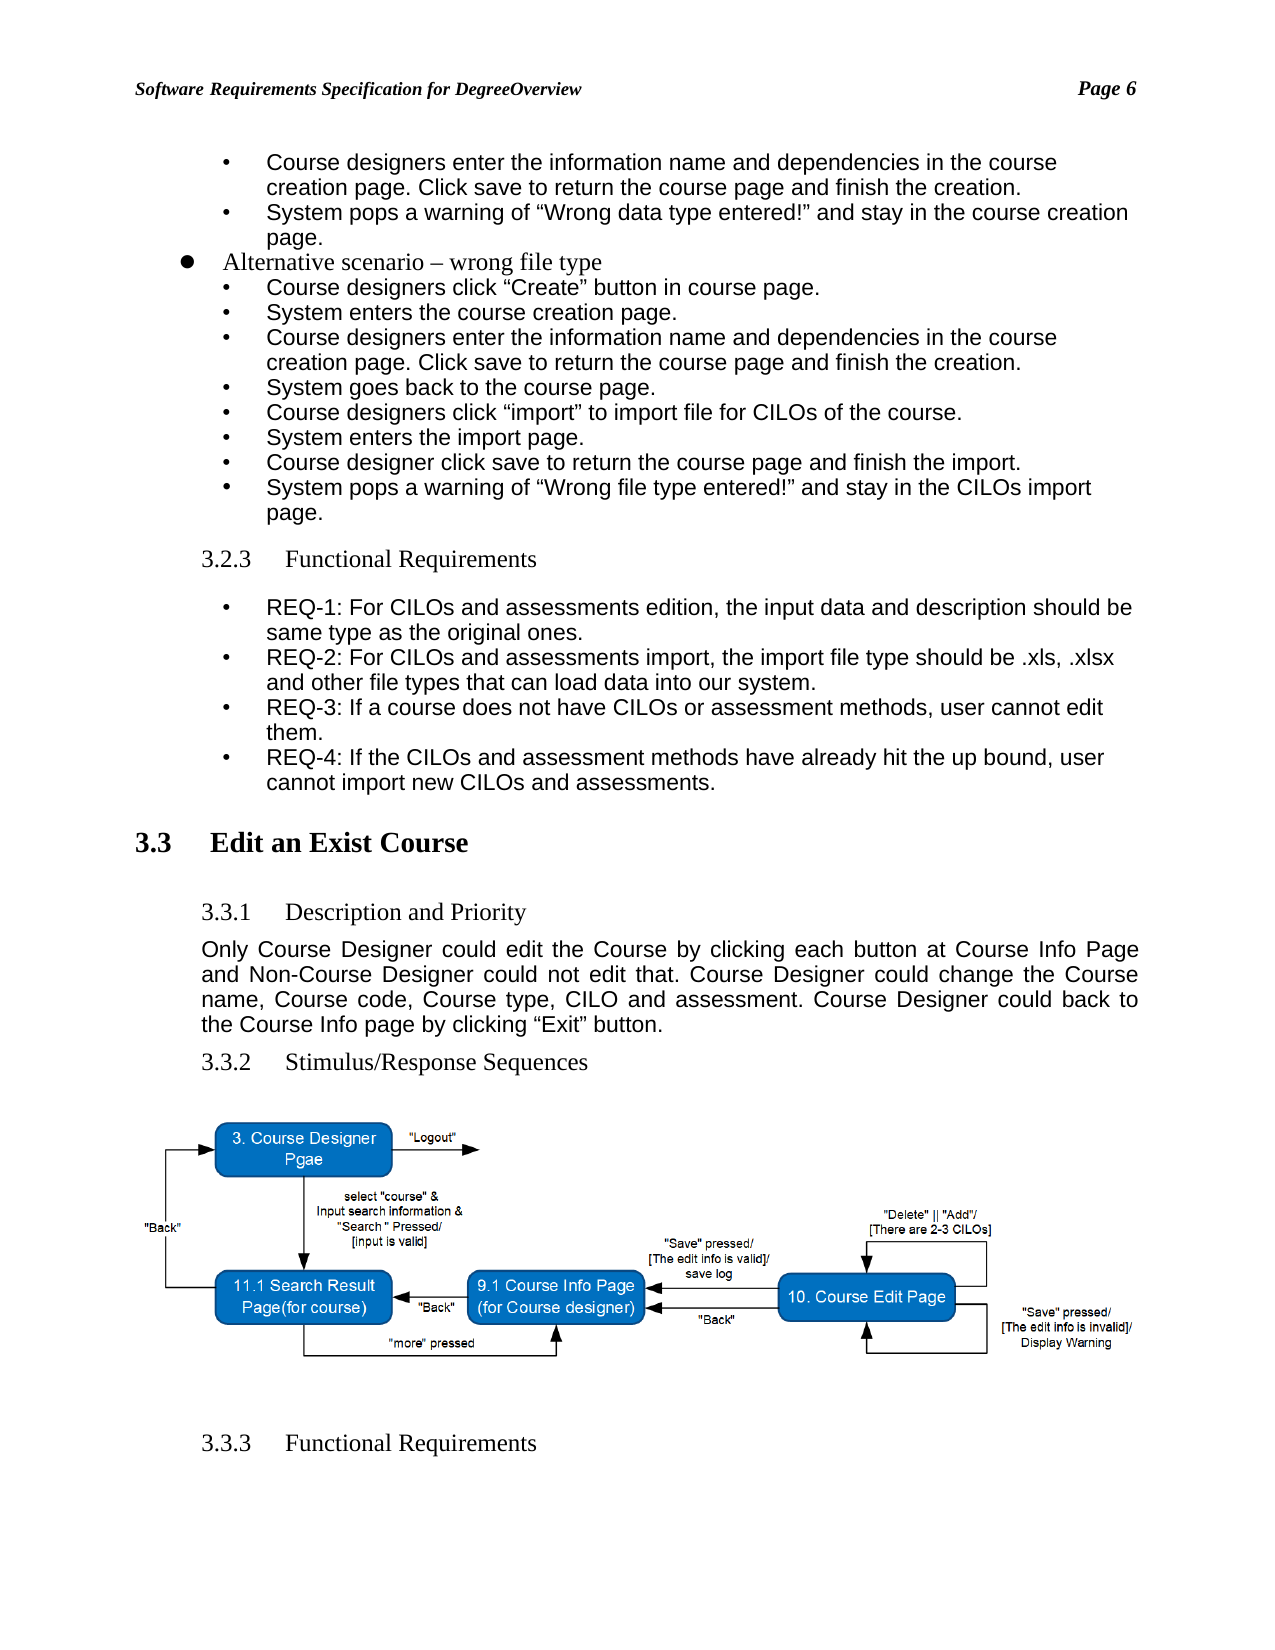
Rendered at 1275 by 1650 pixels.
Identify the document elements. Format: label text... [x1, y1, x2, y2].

list System pops a warning of “Wrong file type entered!” and stay in the CILOs import page. [222, 475, 1140, 525]
list Alternative scenario – wrong file type [179, 250, 1140, 275]
list Course designers click “import” to import file for CILOs of the course. [222, 400, 1140, 425]
text 3.3.3 Functional Requirements [135, 1432, 1140, 1457]
list System pops a warning of “Wrong data type entered!” and stay in the course creation page. [222, 200, 1140, 250]
text 3.3.1 Description and Priority [201, 900, 1140, 925]
text 3.3.2 Stimulus/Response Sequences [201, 1050, 1140, 1075]
list REQ-3: If a course does not have CILOs or assessment methods, user cannot edit them. [222, 696, 1140, 746]
text 3.2.3 Functional Requirements [135, 548, 1140, 573]
text Only Course Designer could edit the Course by clicking each button at Course Info Page and Non-Course Designer could not edit that. Course Designer could change the Course name, Course code, Course type, CILO and assessment. Course Designer could back to the Course Info page by clicking “Exit” button. [201, 938, 1140, 1038]
list REQ-2: For CILOs and assessments import, the import file type should be .xls, .xlsx and other file types that can load data into our system. [222, 646, 1140, 696]
picture [135, 1121, 1141, 1357]
subtitle Edit an Exist Course [135, 825, 1140, 858]
list System enters the course creation page. [222, 300, 1140, 325]
list System goes back to the course page. [222, 375, 1140, 400]
list Course designer click save to return the course page and finish the import. [222, 450, 1140, 475]
list System enters the import page. [222, 425, 1140, 450]
list REQ-1: For CILOs and assessments edition, the input data and description should be same type as the original ones. [222, 596, 1140, 646]
list Course designers click “Create” button in course page. [222, 275, 1140, 300]
list REQ-4: If the CILOs and assessment methods have already hit the up bound, user cannot import new CILOs and assessments. [222, 746, 1140, 796]
